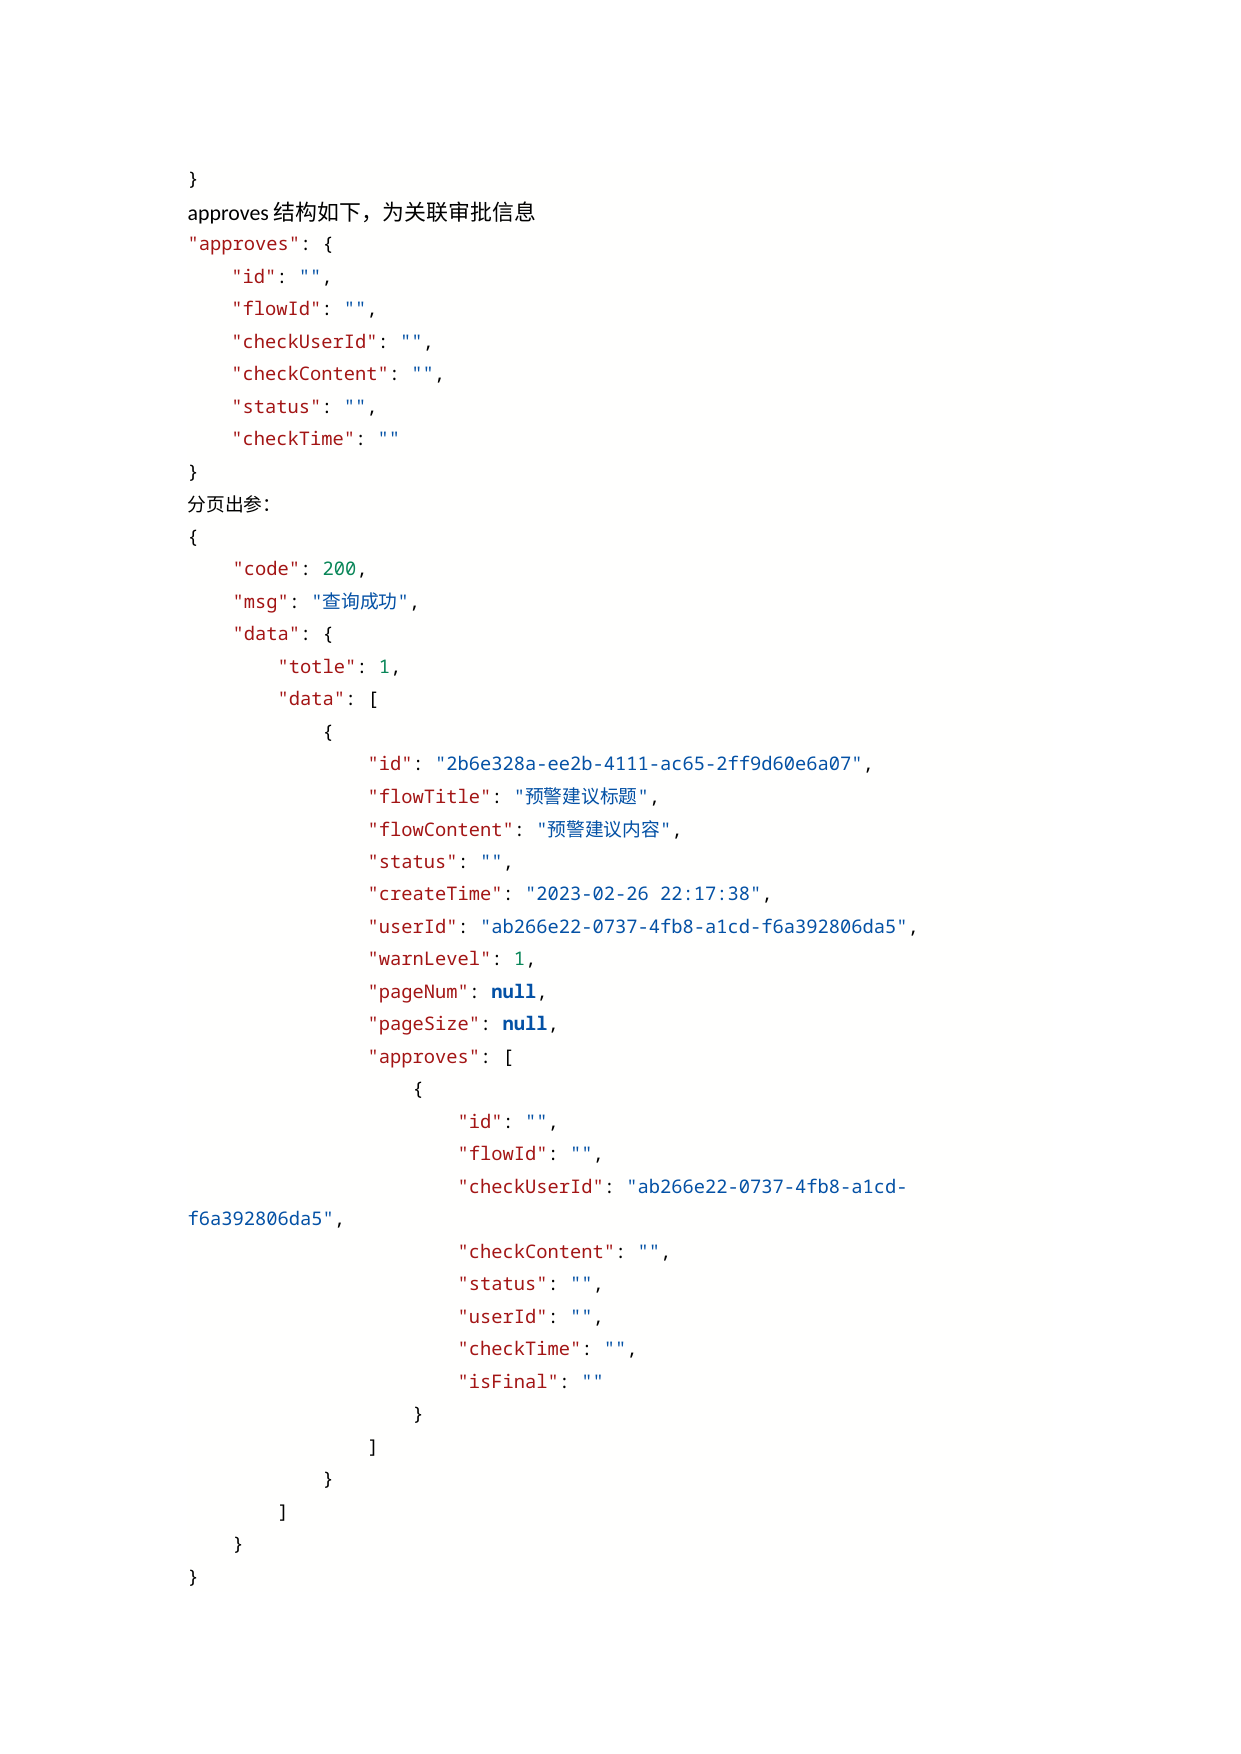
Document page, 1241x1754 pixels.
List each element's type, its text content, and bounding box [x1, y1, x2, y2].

text "checkTime": "", [187, 1332, 1053, 1364]
text "checkTime": "" [187, 422, 1053, 454]
text "createTime": "2023-02-26 22:17:38", [187, 877, 1053, 909]
text "status": "", [187, 389, 1053, 422]
text "checkContent": "", [187, 1234, 1053, 1267]
text "msg": "查询成功", [187, 584, 1053, 617]
text "checkContent": "", [187, 357, 1053, 389]
text "flowId": "", [187, 292, 1053, 324]
text } [187, 454, 1053, 487]
text { [187, 714, 1053, 747]
text { [187, 519, 1053, 552]
text "id": "", [187, 259, 1053, 292]
text "approves": [ [187, 1039, 1053, 1072]
text "status": "", [187, 1267, 1053, 1299]
text "pageNum": null, [187, 974, 1053, 1007]
text "warnLevel": 1, [187, 942, 1053, 974]
text "id": "2b6e328a-ee2b-4111-ac65-2ff9d60e6a07", [187, 747, 1053, 779]
text "status": "", [187, 844, 1053, 877]
text "approves": { [187, 227, 1053, 259]
text } [187, 1559, 1053, 1592]
text "checkUserId": "ab266e22-0737-4fb8-a1cd-f6a392806da5", [187, 1169, 1053, 1234]
text "data": { [187, 617, 1053, 649]
text 分页出参： [187, 487, 1053, 519]
text "isFinal": "" [187, 1364, 1053, 1397]
text "userId": "ab266e22-0737-4fb8-a1cd-f6a392806da5", [187, 909, 1053, 942]
text } [187, 1462, 1053, 1494]
text "flowContent": "预警建议内容", [187, 812, 1053, 844]
text "userId": "", [187, 1299, 1053, 1332]
text ] [187, 1494, 1053, 1527]
text "data": [ [187, 682, 1053, 714]
text "id": "", [187, 1104, 1053, 1137]
text "totle": 1, [187, 649, 1053, 682]
text "flowId": "", [187, 1137, 1053, 1169]
text "checkUserId": "", [187, 324, 1053, 357]
text } [187, 1527, 1053, 1559]
text approves结构如下，为关联审批信息 [187, 194, 1053, 227]
text ] [187, 1429, 1053, 1462]
text "pageSize": null, [187, 1007, 1053, 1039]
text "flowTitle": "预警建议标题", [187, 779, 1053, 812]
text "code": 200, [187, 552, 1053, 584]
text { [187, 1072, 1053, 1104]
text } [187, 162, 1053, 194]
text } [187, 1397, 1053, 1429]
